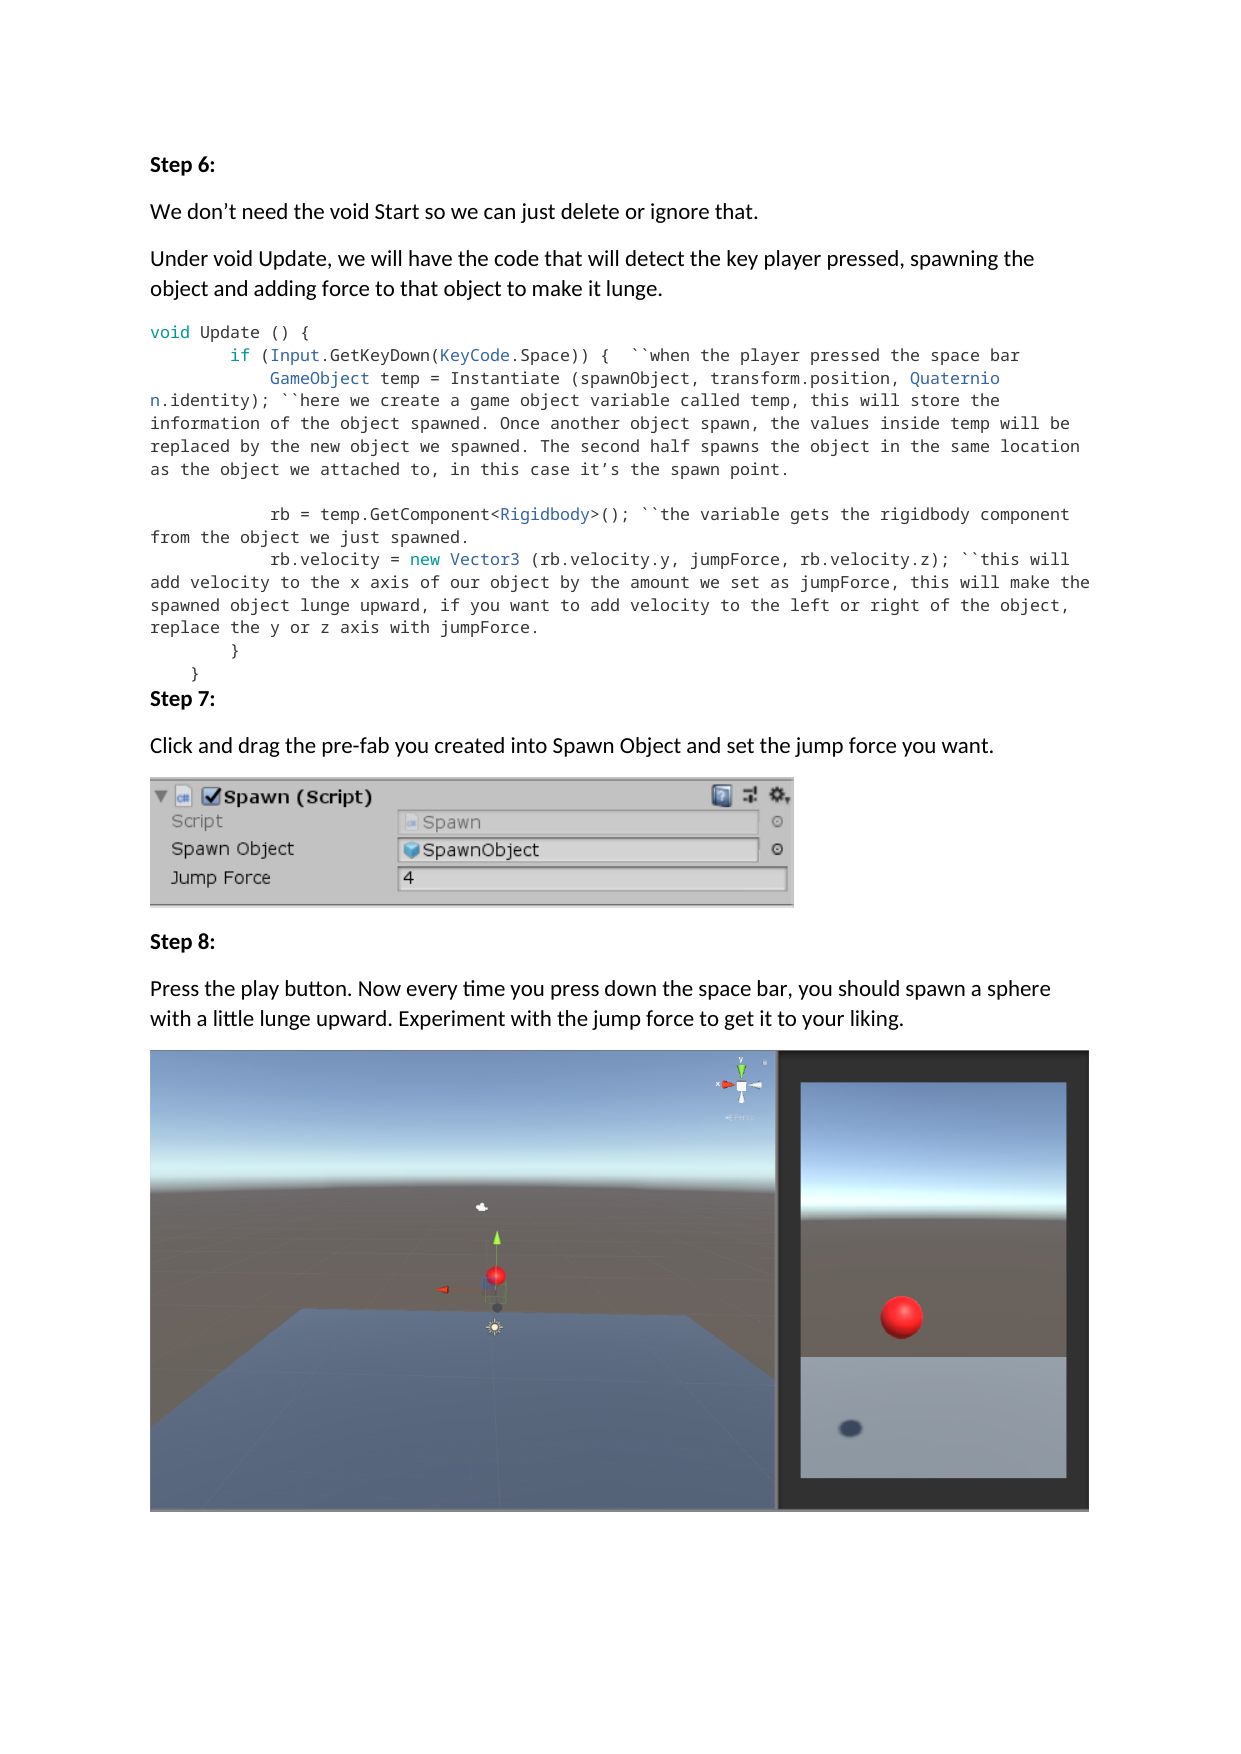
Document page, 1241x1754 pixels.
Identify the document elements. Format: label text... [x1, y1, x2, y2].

text Step 6: [150, 150, 1090, 178]
text void Update () { if (Input.GetKeyDown(KeyCode.Space)) { ``when the player pressed the space bar GameObject temp = Instantiate (spawnObject, transform.position, Quaternion.identity); ``here we create a game object variable called temp, this will store the information of the object spawned. Once another object spawn, the values inside temp will be replaced by the new object we spawned. The second half spawns the object in the same location as the object we attached to, in this case it’s the spawn point. rb = temp.GetComponent<Rigidbody>(); ``the variable gets the rigidbody component from the object we just spawned. rb.velocity = new Vector3 (rb.velocity.y, jumpForce, rb.velocity.z); ``this will add velocity to the x axis of our object by the amount we set as jumpForce, this will make the spawned object lunge upward, if you want to add velocity to the left or right of the object, replace the y or z axis with jumpForce. } } [150, 321, 1090, 684]
text Under void Update, we will have the code that will detect the key player pressed, spawning the object and adding force to that object to make it lunge. [150, 244, 1090, 302]
text Step 8: [150, 927, 1090, 955]
text Press the play button. Now every time you press down the space bar, you should spawn a sphere with a little lunge upward. Experiment with the jump force to get it to your liking. [150, 974, 1090, 1032]
picture [150, 1050, 1089, 1512]
text We don’t need the void Start so we can just delete or ignore that. [150, 197, 1090, 225]
text Step 7: [150, 684, 1090, 712]
picture [150, 777, 794, 908]
text Click and drag the pre-fab you created into Spawn Object and set the jump force you want. [150, 731, 1090, 759]
